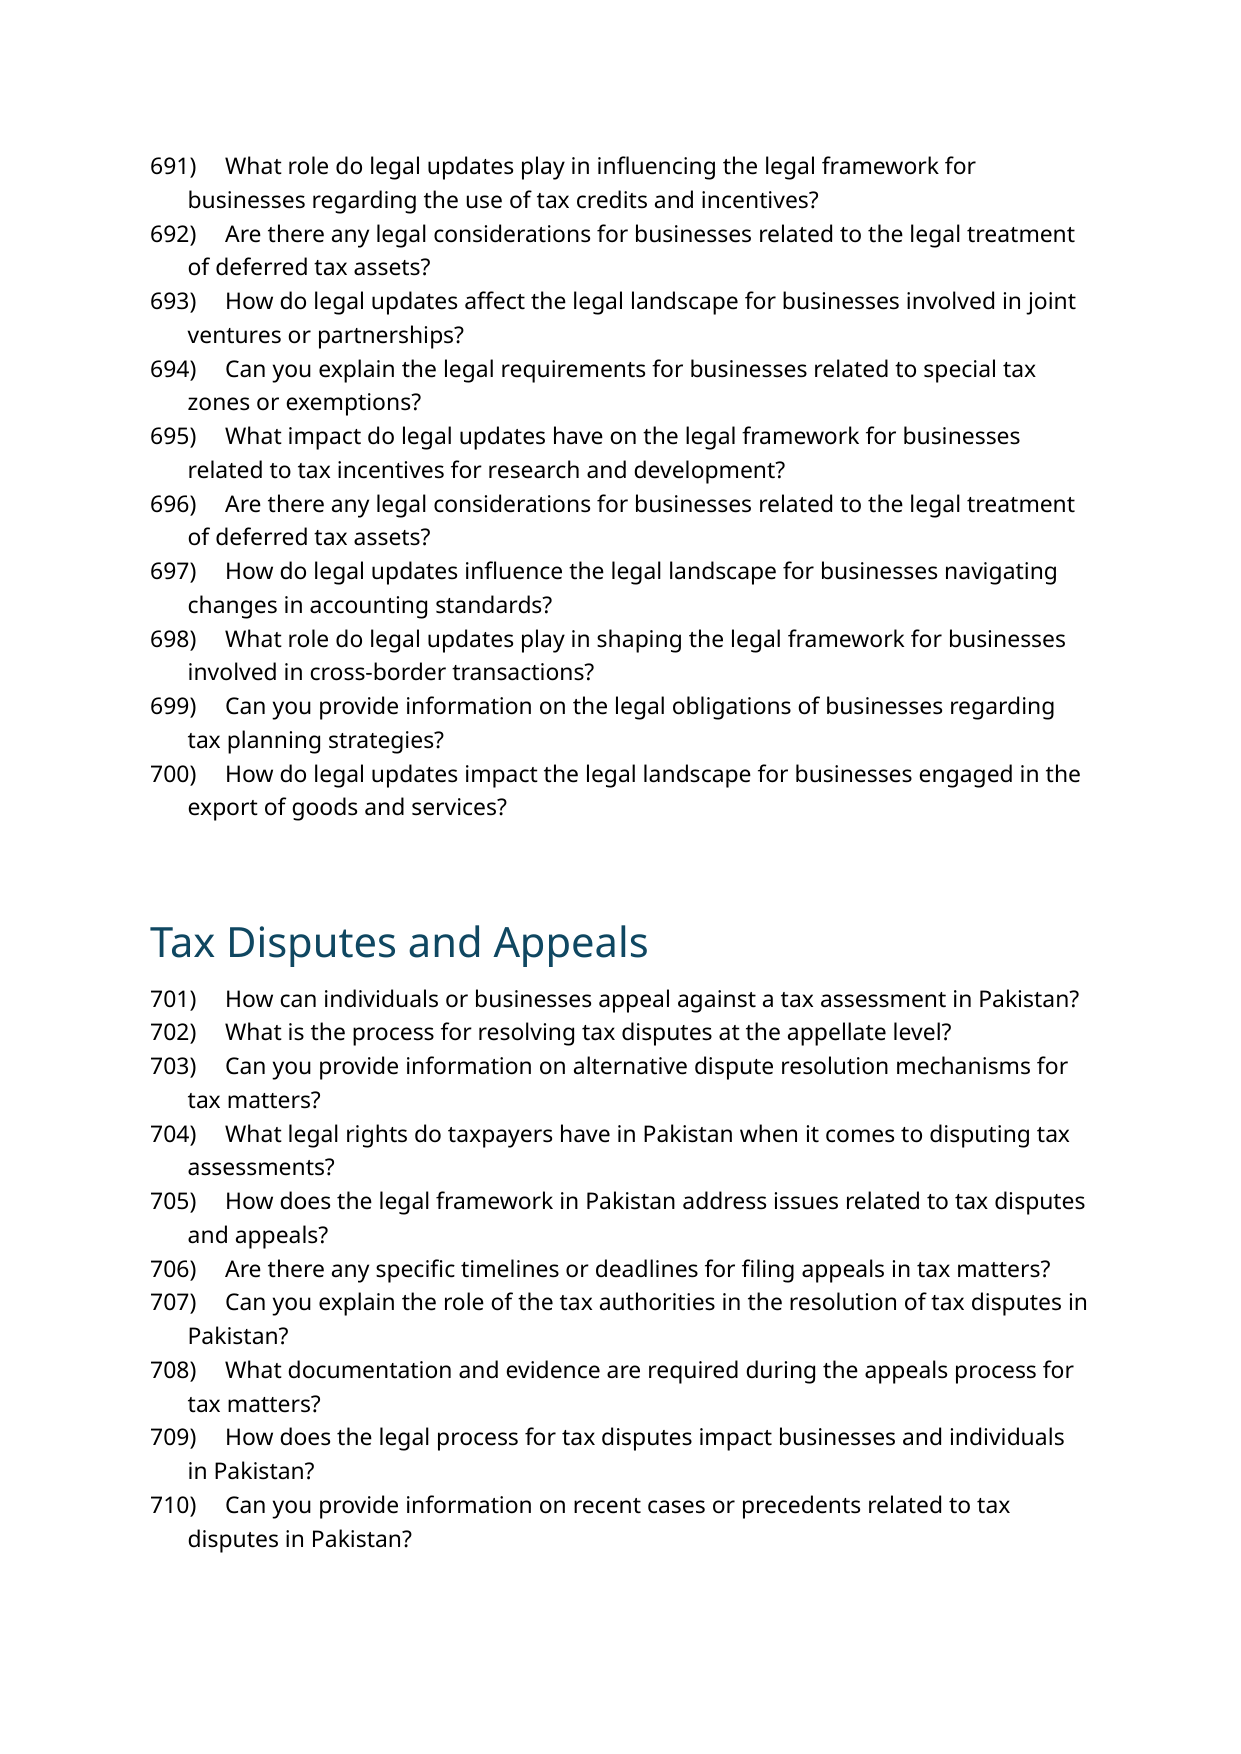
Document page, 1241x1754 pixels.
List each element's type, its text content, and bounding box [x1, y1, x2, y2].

list Can you explain the role of the tax authorities in the resolution of tax disputes in Pakistan? [150, 1286, 1090, 1351]
list How does the legal process for tax disputes impact businesses and individuals in Pakistan? [150, 1421, 1090, 1486]
list Can you explain the legal requirements for businesses related to special tax zones or exemptions? [150, 352, 1090, 417]
list Can you provide information on the legal obligations of businesses regarding tax planning strategies? [150, 690, 1090, 755]
list What documentation and evidence are required during the appeals process for tax matters? [150, 1354, 1090, 1419]
list What is the process for resolving tax disputes at the appellate level? [150, 1016, 1090, 1047]
list Are there any specific timelines or deadlines for filing appeals in tax matters? [150, 1252, 1090, 1284]
list Are there any legal considerations for businesses related to the legal treatment of deferred tax assets? [150, 487, 1090, 552]
list How can individuals or businesses appeal against a tax assessment in Pakistan? [150, 982, 1090, 1014]
list What impact do legal updates have on the legal framework for businesses related to tax incentives for research and development? [150, 420, 1090, 485]
list What role do legal updates play in shaping the legal framework for businesses involved in cross-border transactions? [150, 622, 1090, 687]
list How does the legal framework in Pakistan address issues related to tax disputes and appeals? [150, 1185, 1090, 1250]
list How do legal updates affect the legal landscape for businesses involved in joint ventures or partnerships? [150, 285, 1090, 350]
list What role do legal updates play in influencing the legal framework for businesses regarding the use of tax credits and incentives? [150, 150, 1090, 215]
list Are there any legal considerations for businesses related to the legal treatment of deferred tax assets? [150, 217, 1090, 282]
list Can you provide information on recent cases or precedents related to tax disputes in Pakistan? [150, 1489, 1090, 1554]
list Can you provide information on alternative dispute resolution mechanisms for tax matters? [150, 1050, 1090, 1115]
list How do legal updates impact the legal landscape for businesses engaged in the export of goods and services? [150, 757, 1090, 822]
list How do legal updates influence the legal landscape for businesses navigating changes in accounting standards? [150, 555, 1090, 620]
list What legal rights do taxpayers have in Pakistan when it comes to disputing tax assessments? [150, 1117, 1090, 1182]
subtitle Tax Disputes and Appeals [150, 913, 1090, 970]
